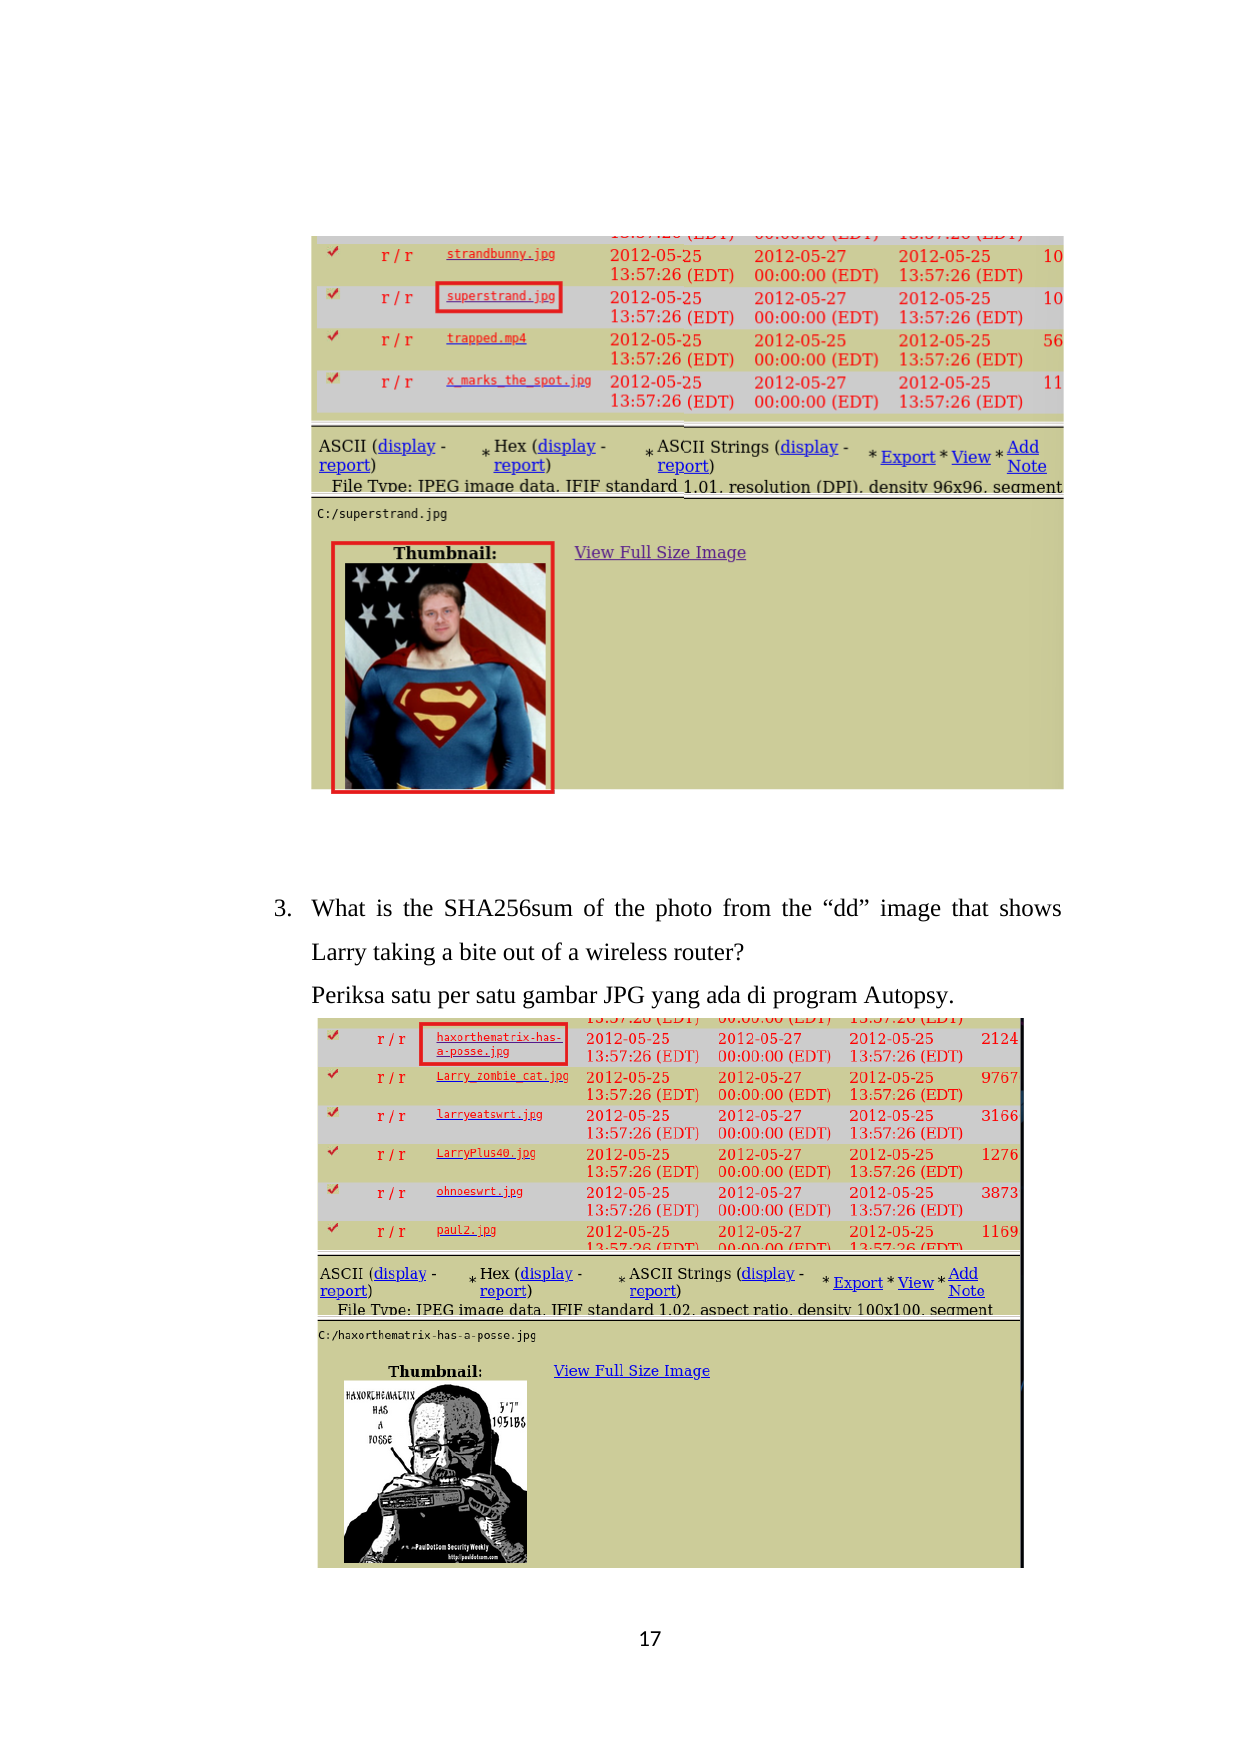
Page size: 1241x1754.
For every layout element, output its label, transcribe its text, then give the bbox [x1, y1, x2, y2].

list Periksa satu per satu gambar JPG yang ada di program Autopsy. [311, 980, 1063, 1008]
list What is the SHA256sum of the photo from the “dd” image that shows Larry taking a bite out of a wireless router? [274, 893, 1063, 965]
picture [317, 1018, 1024, 1568]
picture [311, 236, 1064, 794]
